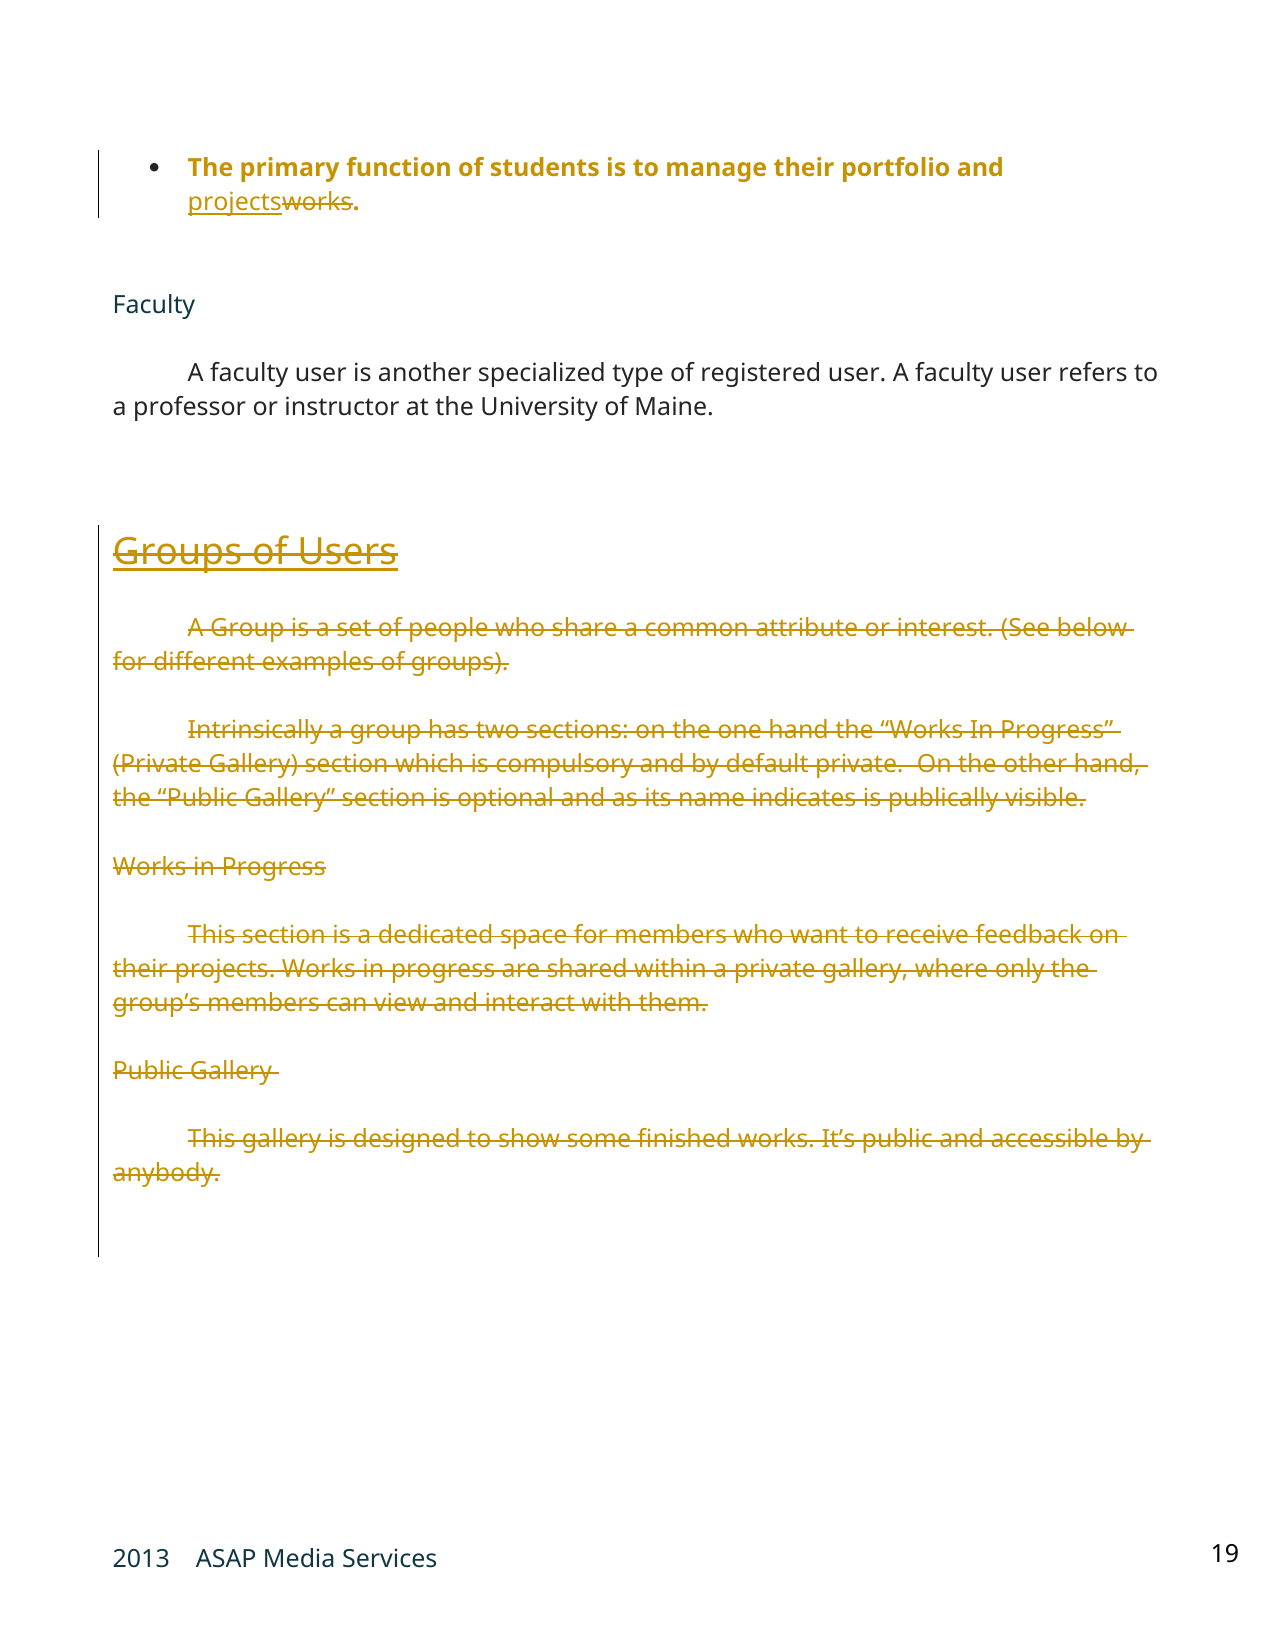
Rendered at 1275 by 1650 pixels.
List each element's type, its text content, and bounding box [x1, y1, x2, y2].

text Faculty [112, 286, 1162, 320]
text A faculty user is another specialized type of registered user. A faculty user refers to a professor or instructor at the University of Maine. [112, 354, 1162, 422]
list The primary function of students is to manage their portfolio and . [150, 150, 1162, 218]
